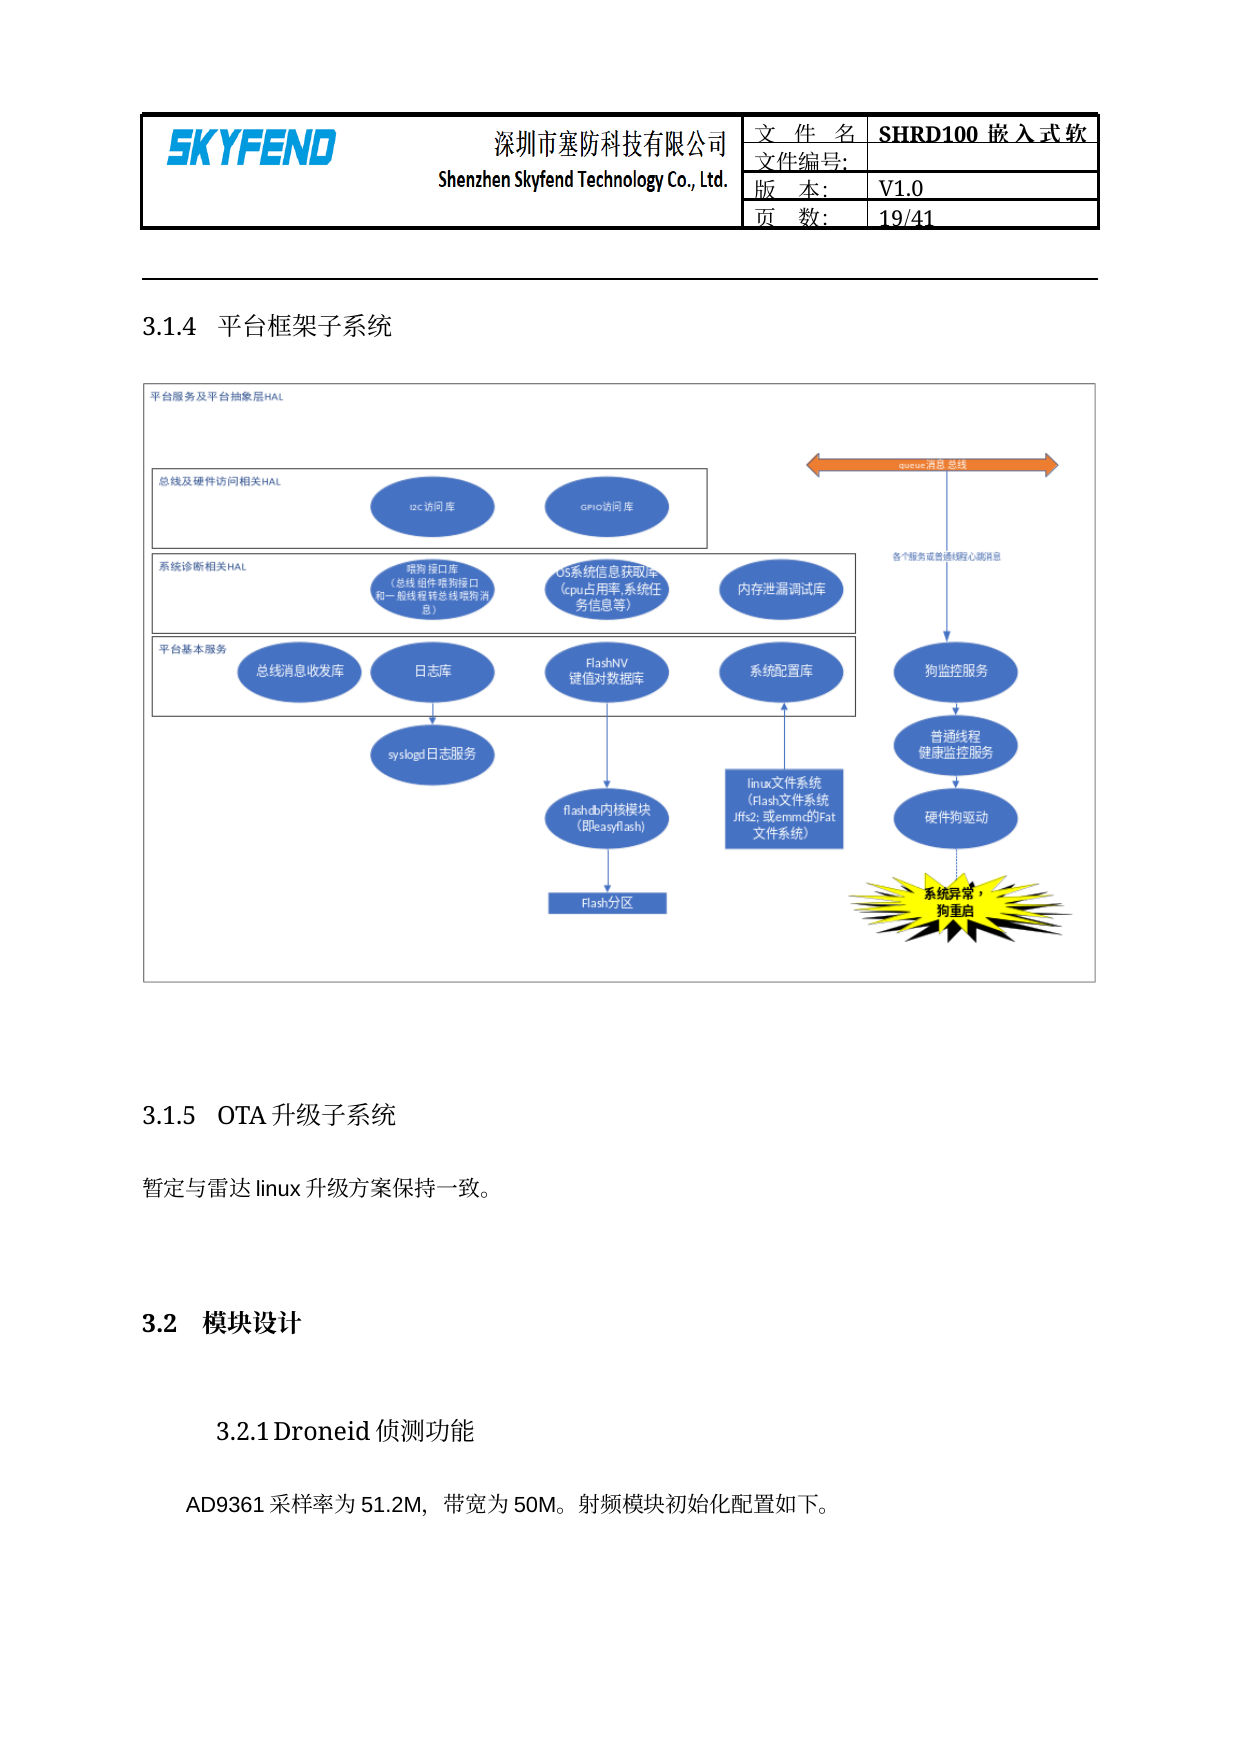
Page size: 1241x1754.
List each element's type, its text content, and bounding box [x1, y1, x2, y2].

text 暂定与雷达linux升级方案保持一致。 [142, 1171, 1098, 1203]
subtitle Droneid侦测功能 [216, 1397, 1098, 1462]
text AD9361采样率为51.2M，带宽为50M。射频模块初始化配置如下。 [142, 1486, 1098, 1519]
subtitle 平台框架子系统 [142, 292, 1098, 357]
picture [161, 119, 732, 199]
subtitle OTA升级子系统 [142, 1081, 1098, 1146]
subtitle 模块设计 [142, 1289, 1098, 1354]
